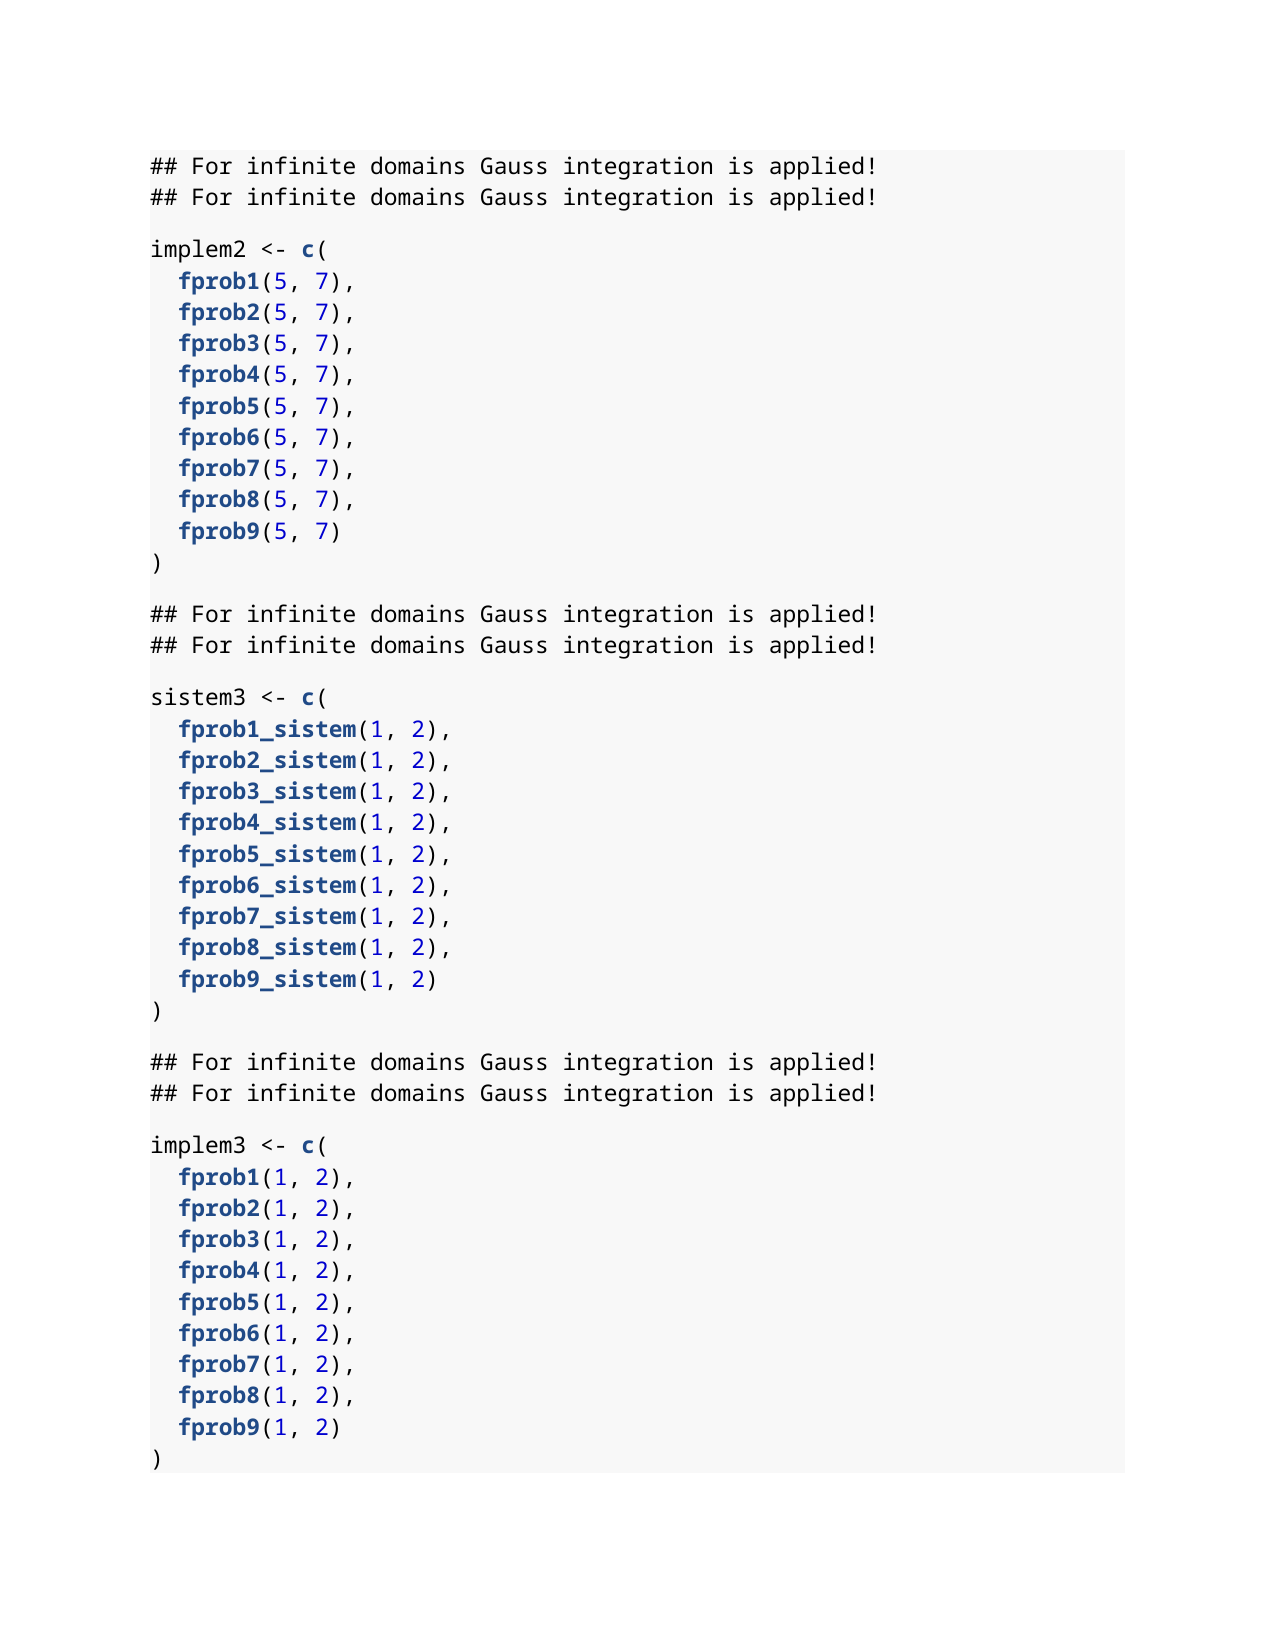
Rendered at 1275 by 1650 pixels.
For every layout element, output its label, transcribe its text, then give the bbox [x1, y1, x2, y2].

text implem3 <- c( fprob1(1, 2), fprob2(1, 2), fprob3(1, 2), fprob4(1, 2), fprob5(1, 2), fprob6(1, 2), fprob7(1, 2), fprob8(1, 2), fprob9(1, 2) ) [164, 1129, 1125, 1473]
text ## For infinite domains Gauss integration is applied! ## For infinite domains Gauss integration is applied! [150, 150, 1125, 212]
text implem2 <- c( fprob1(5, 7), fprob2(5, 7), fprob3(5, 7), fprob4(5, 7), fprob5(5, 7), fprob6(5, 7), fprob7(5, 7), fprob8(5, 7), fprob9(5, 7) ) [150, 233, 1125, 577]
text ## For infinite domains Gauss integration is applied! ## For infinite domains Gauss integration is applied! [150, 598, 1125, 660]
text sistem3 <- c( fprob1_sistem(1, 2), fprob2_sistem(1, 2), fprob3_sistem(1, 2), fprob4_sistem(1, 2), fprob5_sistem(1, 2), fprob6_sistem(1, 2), fprob7_sistem(1, 2), fprob8_sistem(1, 2), fprob9_sistem(1, 2) ) [150, 681, 1125, 1025]
text ## For infinite domains Gauss integration is applied! ## For infinite domains Gauss integration is applied! [150, 1046, 1125, 1108]
